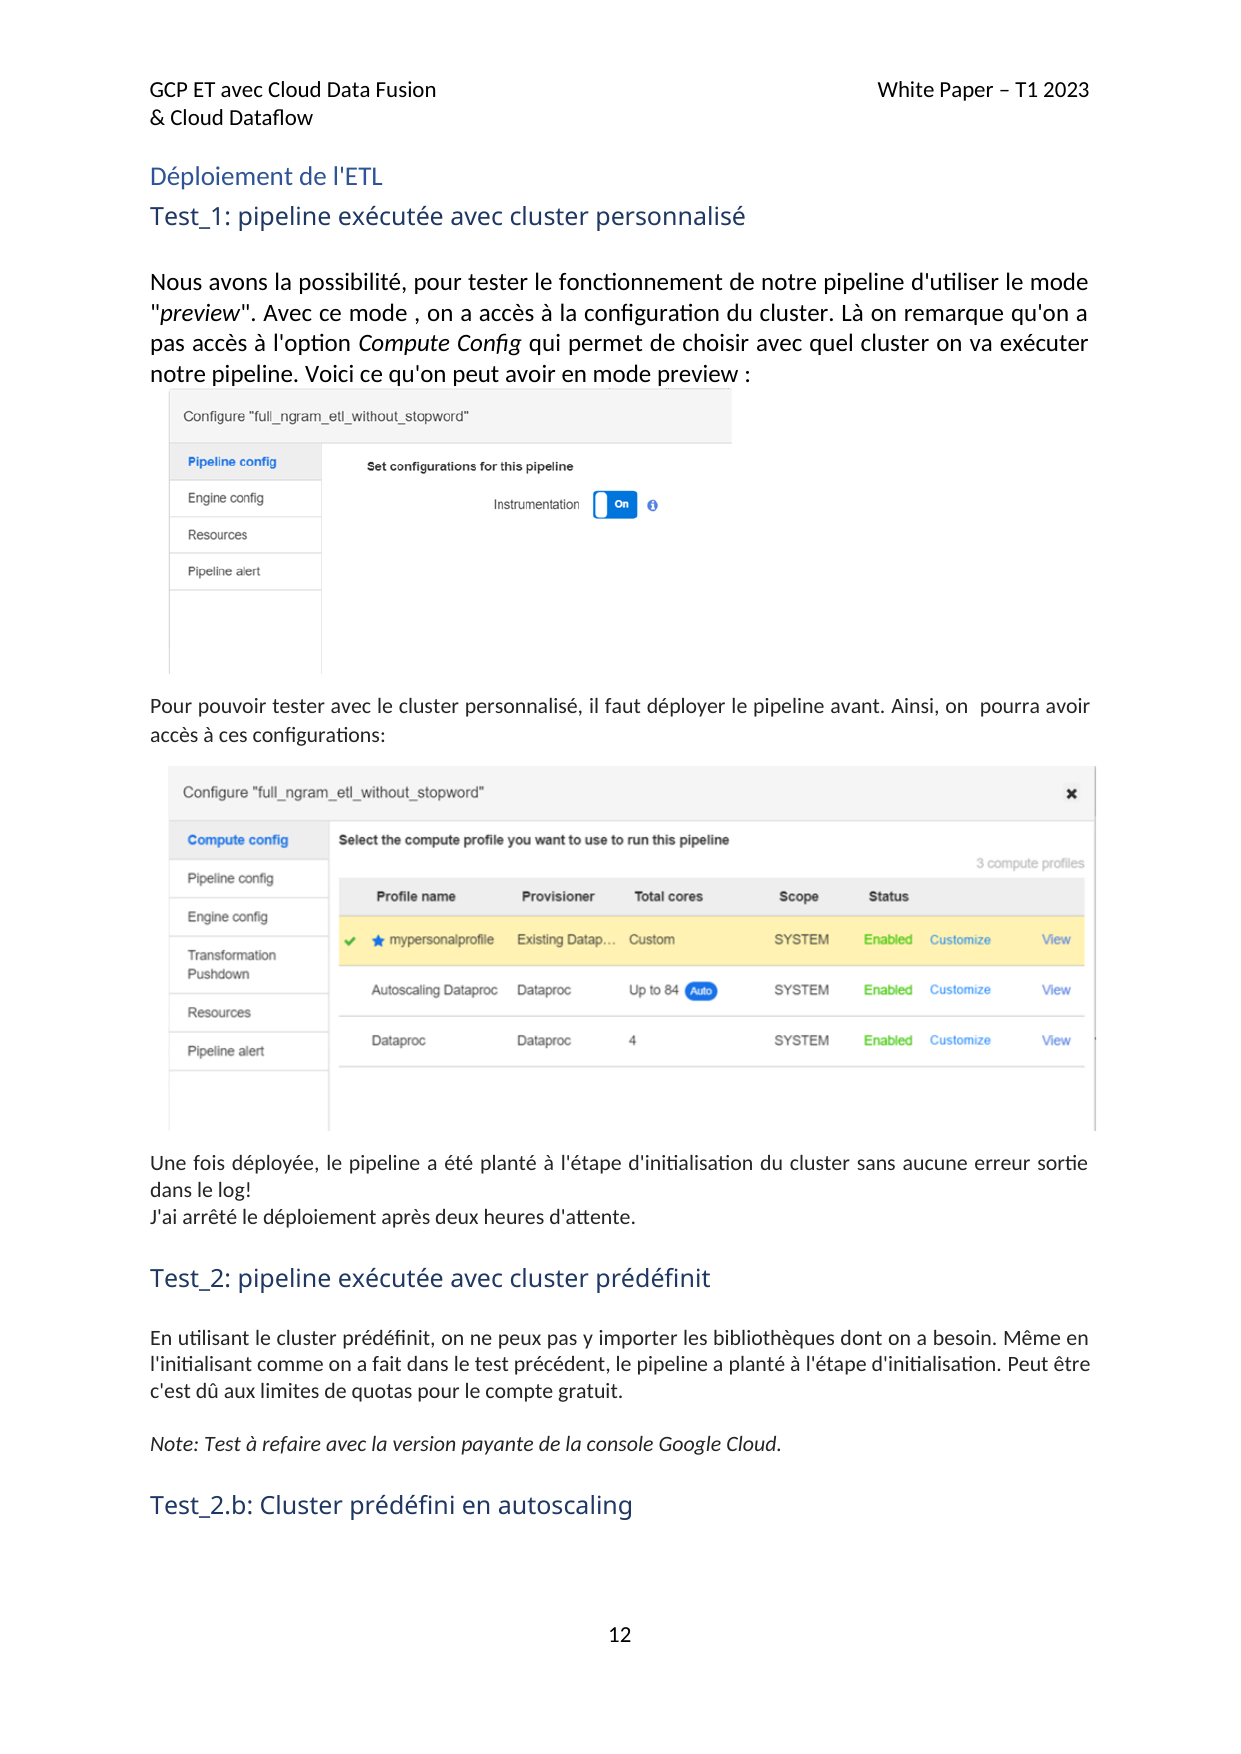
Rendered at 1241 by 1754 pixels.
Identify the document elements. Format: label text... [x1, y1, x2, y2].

text Note: Test à refaire avec la version payante de la console Google Cloud. [150, 1431, 1090, 1457]
subtitle Test_1: pipeline exécutée avec cluster personnalisé [150, 199, 1090, 233]
text J'ai arrêté le déploiement après deux heures d'attente. [150, 1203, 1090, 1229]
text En utilisant le cluster prédéfinit, on ne peux pas y importer les bibliothèques dont on a besoin. Même en l'initialisant comme on a fait dans le test précédent, le pipeline a planté à l'étape d'initialisation. Peut être c'est dû aux limites de quotas pour le compte gratuit. [150, 1324, 1090, 1404]
text Pour pouvoir tester avec le cluster personnalisé, il faut déployer le pipeline avant. Ainsi, on pourra avoir accès à ces configurations: [150, 692, 1090, 748]
text Une fois déployée, le pipeline a été planté à l'étape d'initialisation du cluster sans aucune erreur sortie dans le log! [150, 1149, 1090, 1203]
text Nous avons la possibilité, pour tester le fonctionnement de notre pipeline d'utiliser le mode "preview". Avec ce mode , on a accès à la configuration du cluster. Là on remarque qu'on a pas accès à l'option Compute Config qui permet de choisir avec quel cluster on va exécuter notre pipeline. Voici ce qu'on peut avoir en mode preview : [150, 266, 1090, 388]
subtitle Déploiement de l'ETL [150, 159, 1090, 192]
subtitle Test_2: pipeline exécutée avec cluster prédéfinit [150, 1260, 1090, 1294]
subtitle Test_2.b: Cluster prédéfini en autoscaling [150, 1488, 1090, 1522]
